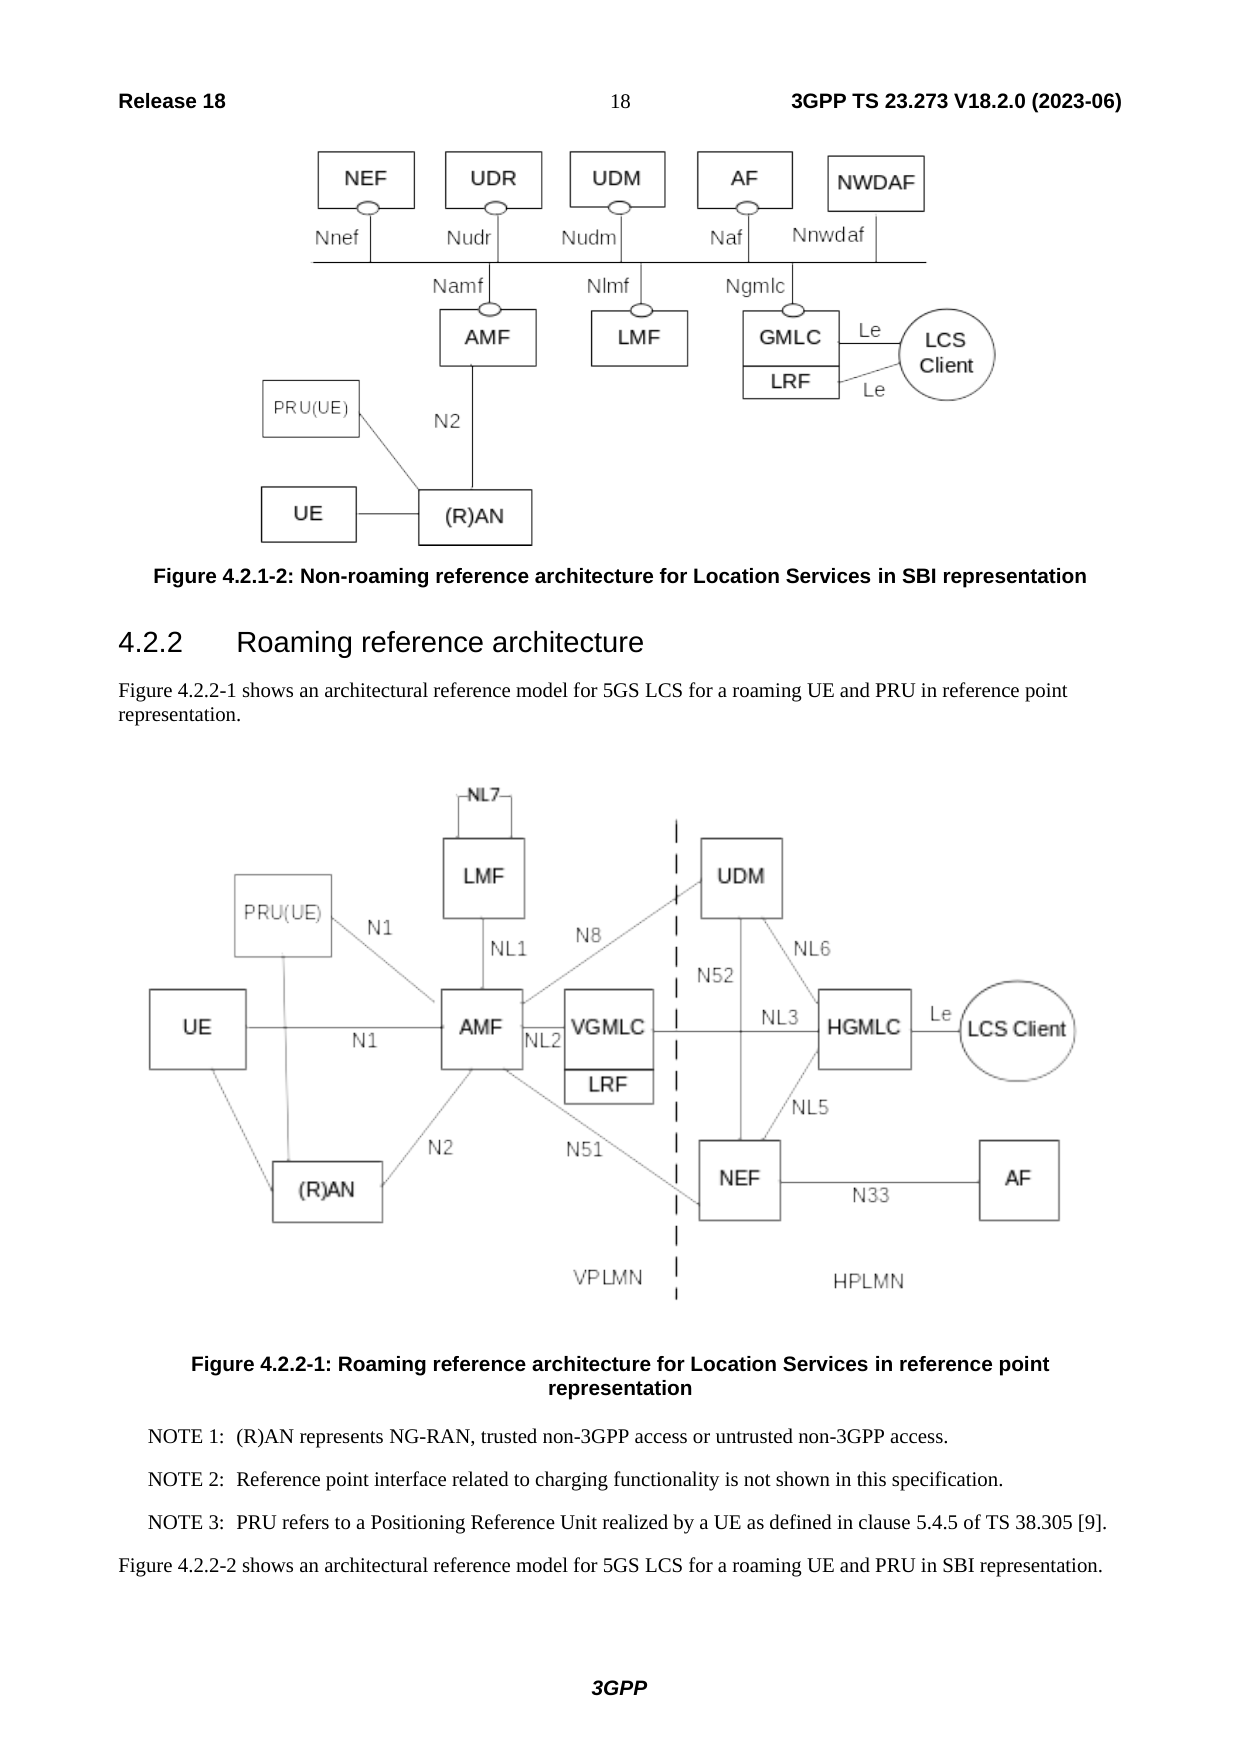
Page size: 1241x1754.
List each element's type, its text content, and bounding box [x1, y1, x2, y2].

text Figure 4.2.2-2 shows an architectural reference model for 5GS LCS for a roaming UE and PRU in SBI representation. [118, 1553, 1122, 1577]
text Figure 4.2.2-1 shows an architectural reference model for 5GS LCS for a roaming UE and PRU in reference point representation. [118, 678, 1122, 726]
text NOTE 2: Reference point interface related to charging functionality is not shown in this specification. [148, 1467, 1122, 1491]
text Figure 4.2.1-2: Non-roaming reference architecture for Location Services in SBI representation [118, 564, 1122, 588]
subtitle 4.2.2 Roaming reference architecture [118, 626, 1122, 659]
text NOTE 3: PRU refers to a Positioning Reference Unit realized by a UE as defined in clause 5.4.5 of TS 38.305 [9]. [148, 1510, 1122, 1534]
text Figure 4.2.2-1: Roaming reference architecture for Location Services in reference point representation [118, 1351, 1122, 1399]
text NOTE 1: (R)AN represents NG-RAN, trusted non-3GPP access or untrusted non-3GPP access. [148, 1424, 1122, 1448]
